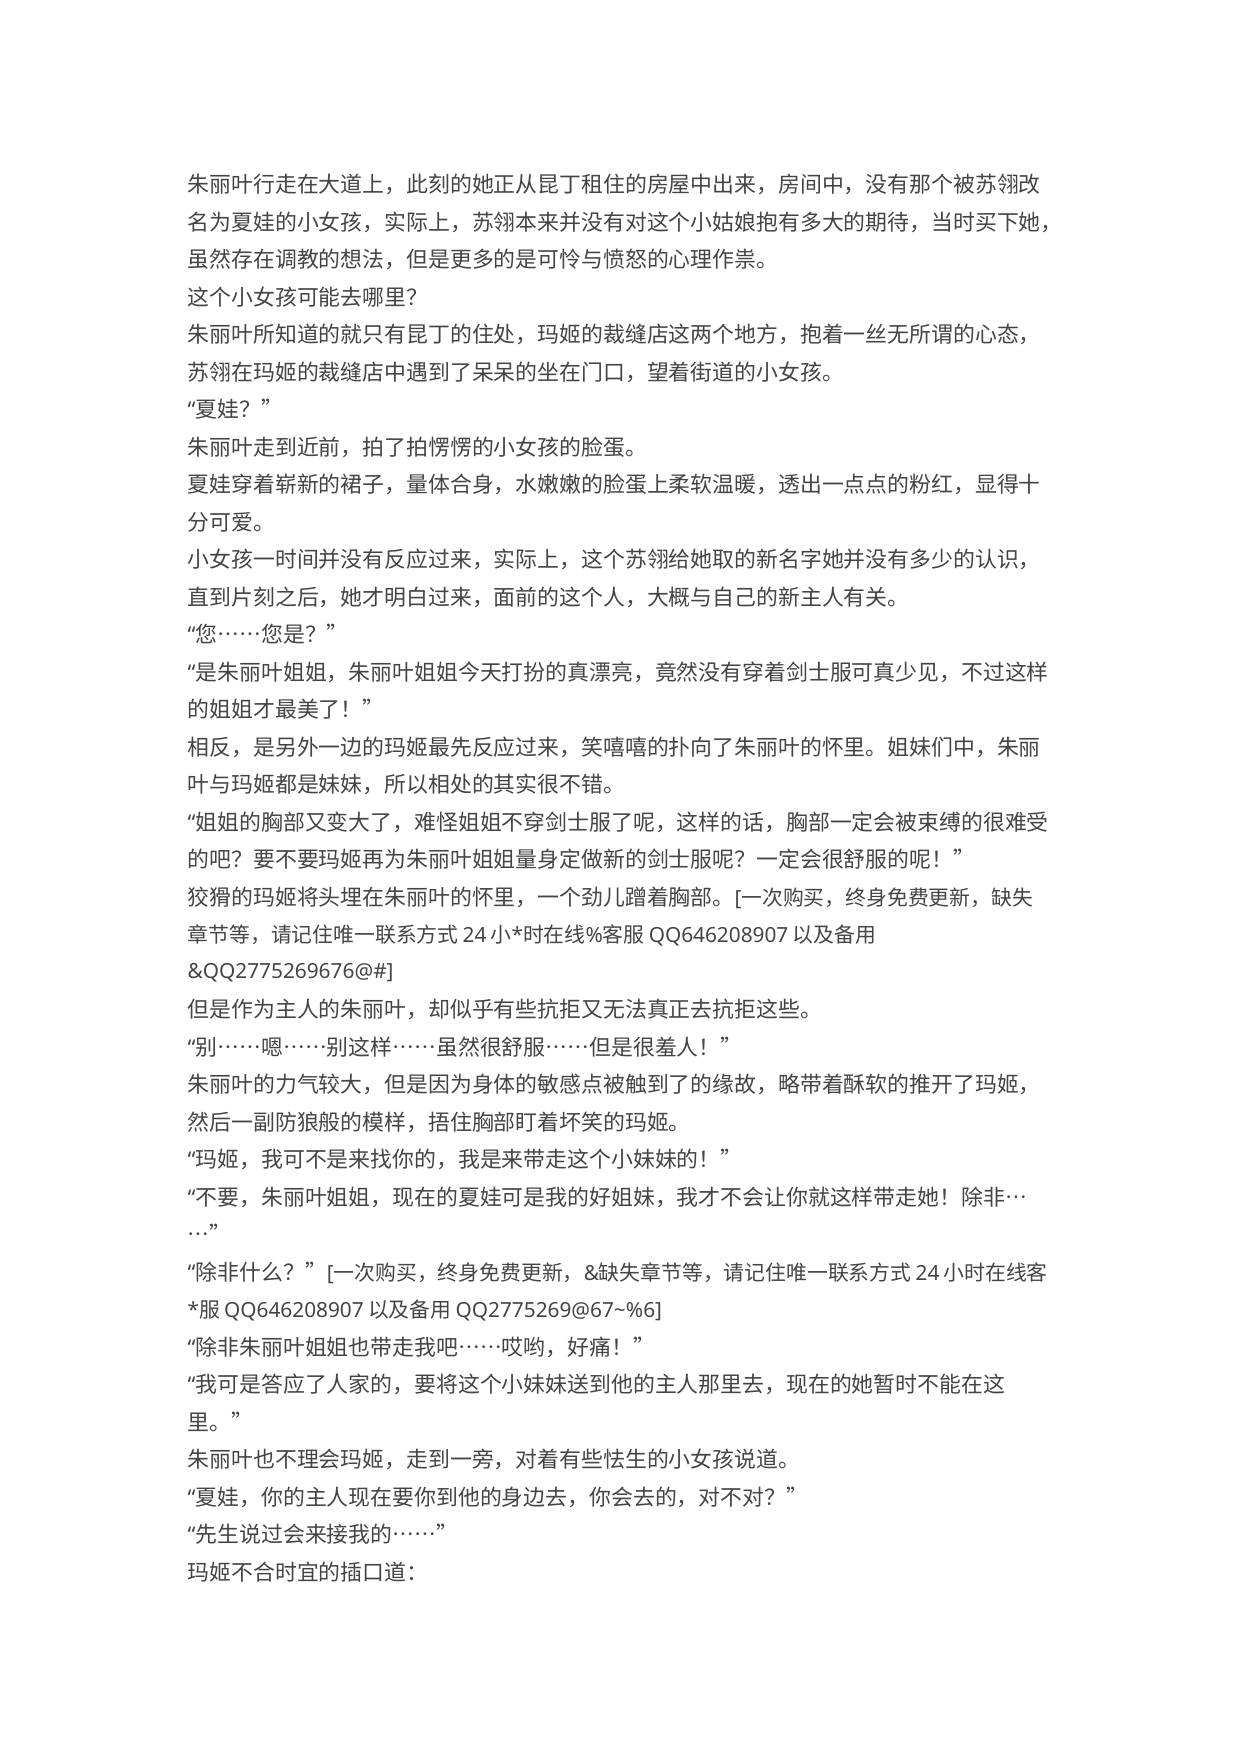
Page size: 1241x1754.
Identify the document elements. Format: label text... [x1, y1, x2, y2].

text 狡猾的玛姬将头埋在朱丽叶的怀里，一个劲儿蹭着胸部。[一次购买，终身免费更新，缺失章节等，请记住唯一联系方式24小*时在线%客服QQ646208907以及备用&QQ2775269676@#] [187, 877, 1053, 989]
text “不要，朱丽叶姐姐，现在的夏娃可是我的好姐妹，我才不会让你就这样带走她！除非……”6 L/ Y3 \7 X" U! N2 q( Z [187, 1177, 1053, 1252]
text “除非朱丽叶姐姐也带走我吧……哎哟，好痛！” [187, 1327, 1053, 1364]
text “夏娃？” [187, 389, 1053, 427]
text 相反，是另外一边的玛姬最先反应过来，笑嘻嘻的扑向了朱丽叶的怀里。姐妹们中，朱丽叶与玛姬都是妹妹，所以相处的其实很不错。) x Z# M& O% n3 k2 x# T5 f [187, 727, 1053, 802]
text 这个小女孩可能去哪里？1 g4 t( r9 s4 h [187, 277, 1053, 314]
text “玛姬，我可不是来找你的，我是来带走这个小妹妹的！”- ?& S- N6 {, h6 \ [187, 1139, 1053, 1177]
text 朱丽叶的力气较大，但是因为身体的敏感点被触到了的缘故，略带着酥软的推开了玛姬，然后一副防狼般的模样，捂住胸部盯着坏笑的玛姬。9 l z7 ^9 J0 ? [187, 1064, 1053, 1139]
text 朱丽叶行走在大道上，此刻的她正从昆丁租住的房屋中出来，房间中，没有那个被苏翎改名为夏娃的小女孩，实际上，苏翎本来并没有对这个小姑娘抱有多大的期待，当时买下她，虽然存在调教的想法，但是更多的是可怜与愤怒的心理作祟。 [187, 164, 1053, 277]
text “先生说过会来接我的……”- w& _( Q" y& R( f" r- _ [187, 1514, 1053, 1552]
text “我可是答应了人家的，要将这个小妹妹送到他的主人那里去，现在的她暂时不能在这里。”8 Y, X% u! e8 I8 I- Z1 L [187, 1364, 1053, 1439]
text “姐姐的胸部又变大了，难怪姐姐不穿剑士服了呢，这样的话，胸部一定会被束缚的很难受的吧？要不要玛姬再为朱丽叶姐姐量身定做新的剑士服呢？一定会很舒服的呢！” [187, 802, 1053, 877]
text 夏娃穿着崭新的裙子，量体合身，水嫩嫩的脸蛋上柔软温暖，透出一点点的粉红，显得十分可爱。, \/ ]( K8 j; w0 [ u [187, 464, 1053, 539]
text 朱丽叶走到近前，拍了拍愣愣的小女孩的脸蛋。) R' A; W- `; b( e$ Y [187, 427, 1053, 464]
text “是朱丽叶姐姐，朱丽叶姐姐今天打扮的真漂亮，竟然没有穿着剑士服可真少见，不过这样的姐姐才最美了！”/ X& @ T# f6 P2 J# h' Y& E4 g [187, 652, 1053, 727]
text “夏娃，你的主人现在要你到他的身边去，你会去的，对不对？”2 O, Y4 C9 a, i' l- S: F5 m [187, 1477, 1053, 1514]
text “别……嗯……别这样……虽然很舒服……但是很羞人！”3 j3 P7 z3 A/ n [187, 1027, 1053, 1064]
text “除非什么？”[一次购买，终身免费更新，&缺失章节等，请记住唯一联系方式24小时在线客*服QQ646208907以及备用QQ2775269@67~%6] [187, 1252, 1053, 1327]
text 但是作为主人的朱丽叶，却似乎有些抗拒又无法真正去抗拒这些。 [187, 989, 1053, 1027]
text 玛姬不合时宜的插口道：5 D! @5 k$ v; g9 y- G [187, 1552, 1053, 1589]
text 小女孩一时间并没有反应过来，实际上，这个苏翎给她取的新名字她并没有多少的认识，直到片刻之后，她才明白过来，面前的这个人，大概与自己的新主人有关。 [187, 539, 1053, 614]
text “您……您是？”1 c: T5 T5 l6 r1 Q [187, 614, 1053, 652]
text 朱丽叶也不理会玛姬，走到一旁，对着有些怯生的小女孩说道。 [187, 1439, 1053, 1477]
text 朱丽叶所知道的就只有昆丁的住处，玛姬的裁缝店这两个地方，抱着一丝无所谓的心态，苏翎在玛姬的裁缝店中遇到了呆呆的坐在门口，望着街道的小女孩。6 ?8 b$ ^+ r0 r" q [187, 314, 1053, 389]
